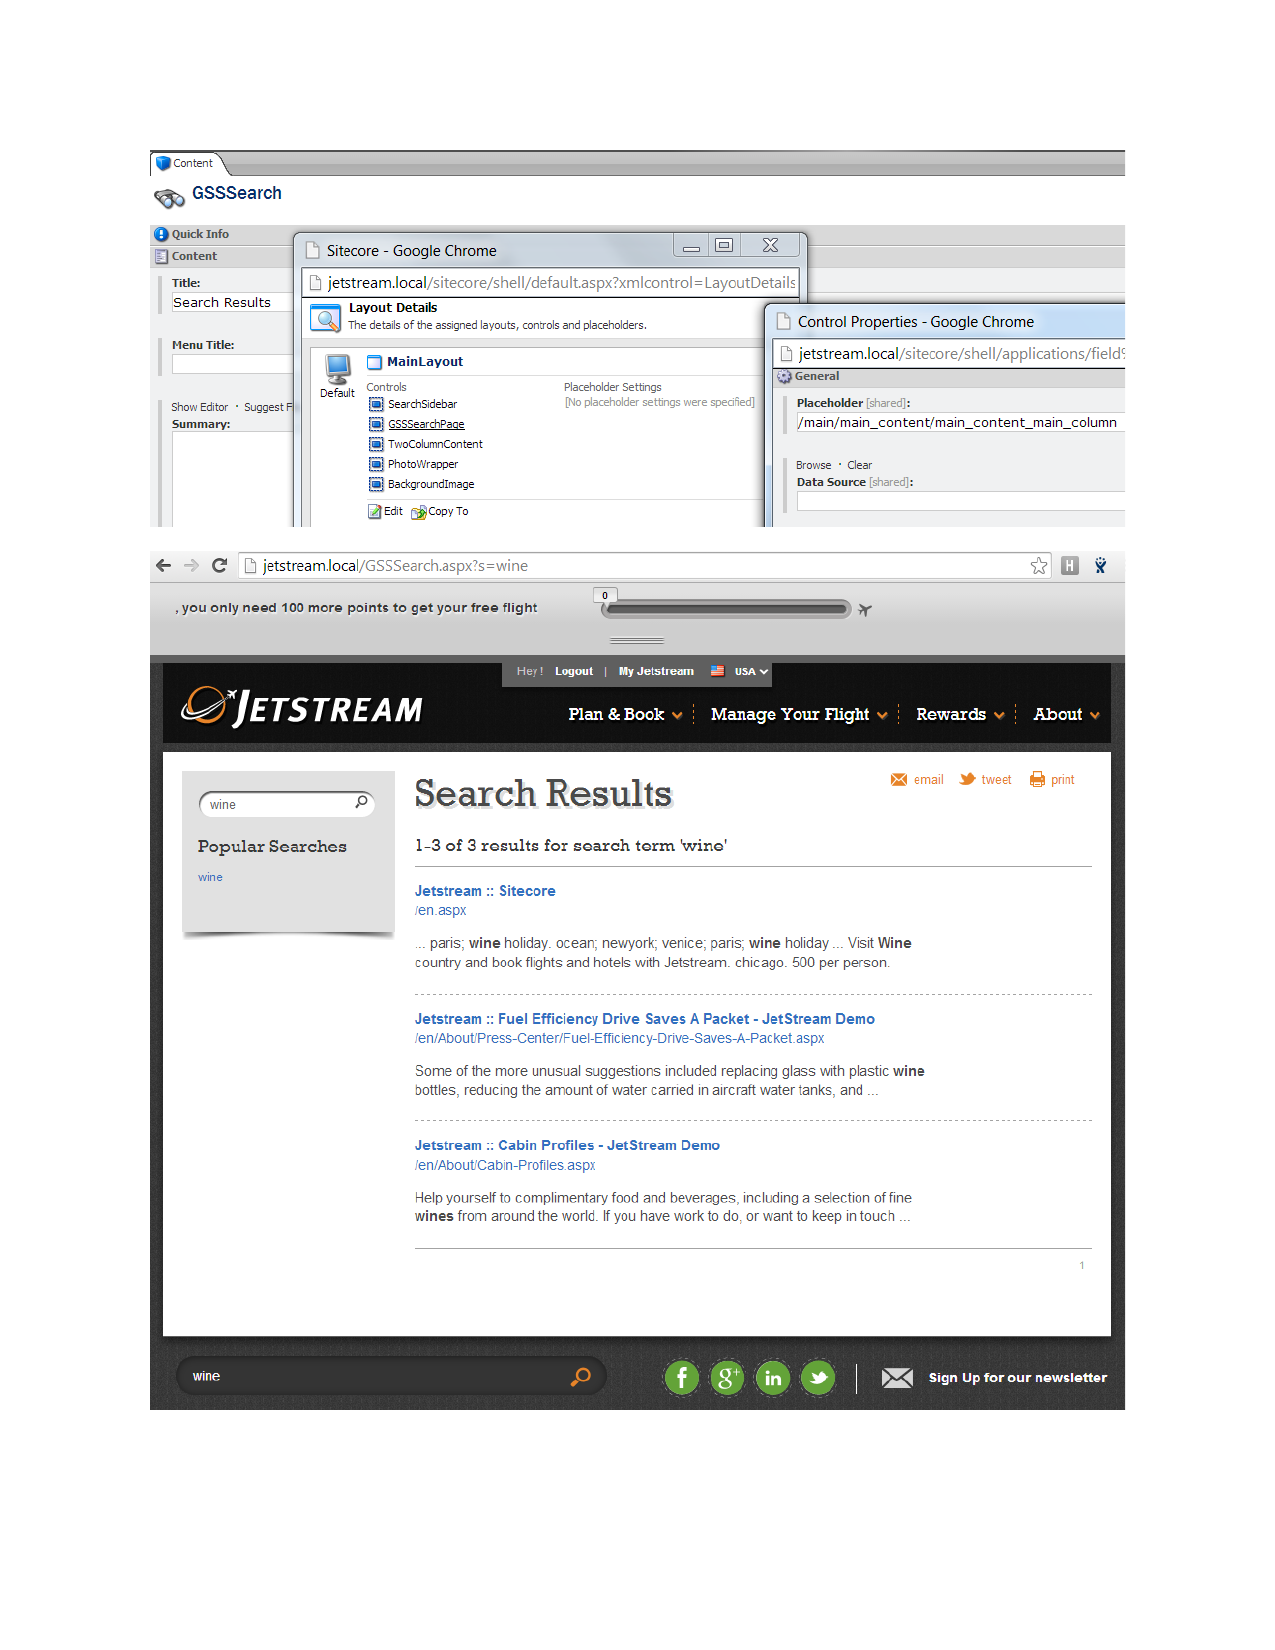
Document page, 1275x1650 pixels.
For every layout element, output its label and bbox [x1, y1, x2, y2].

picture [150, 551, 1125, 1410]
picture [150, 150, 1125, 527]
